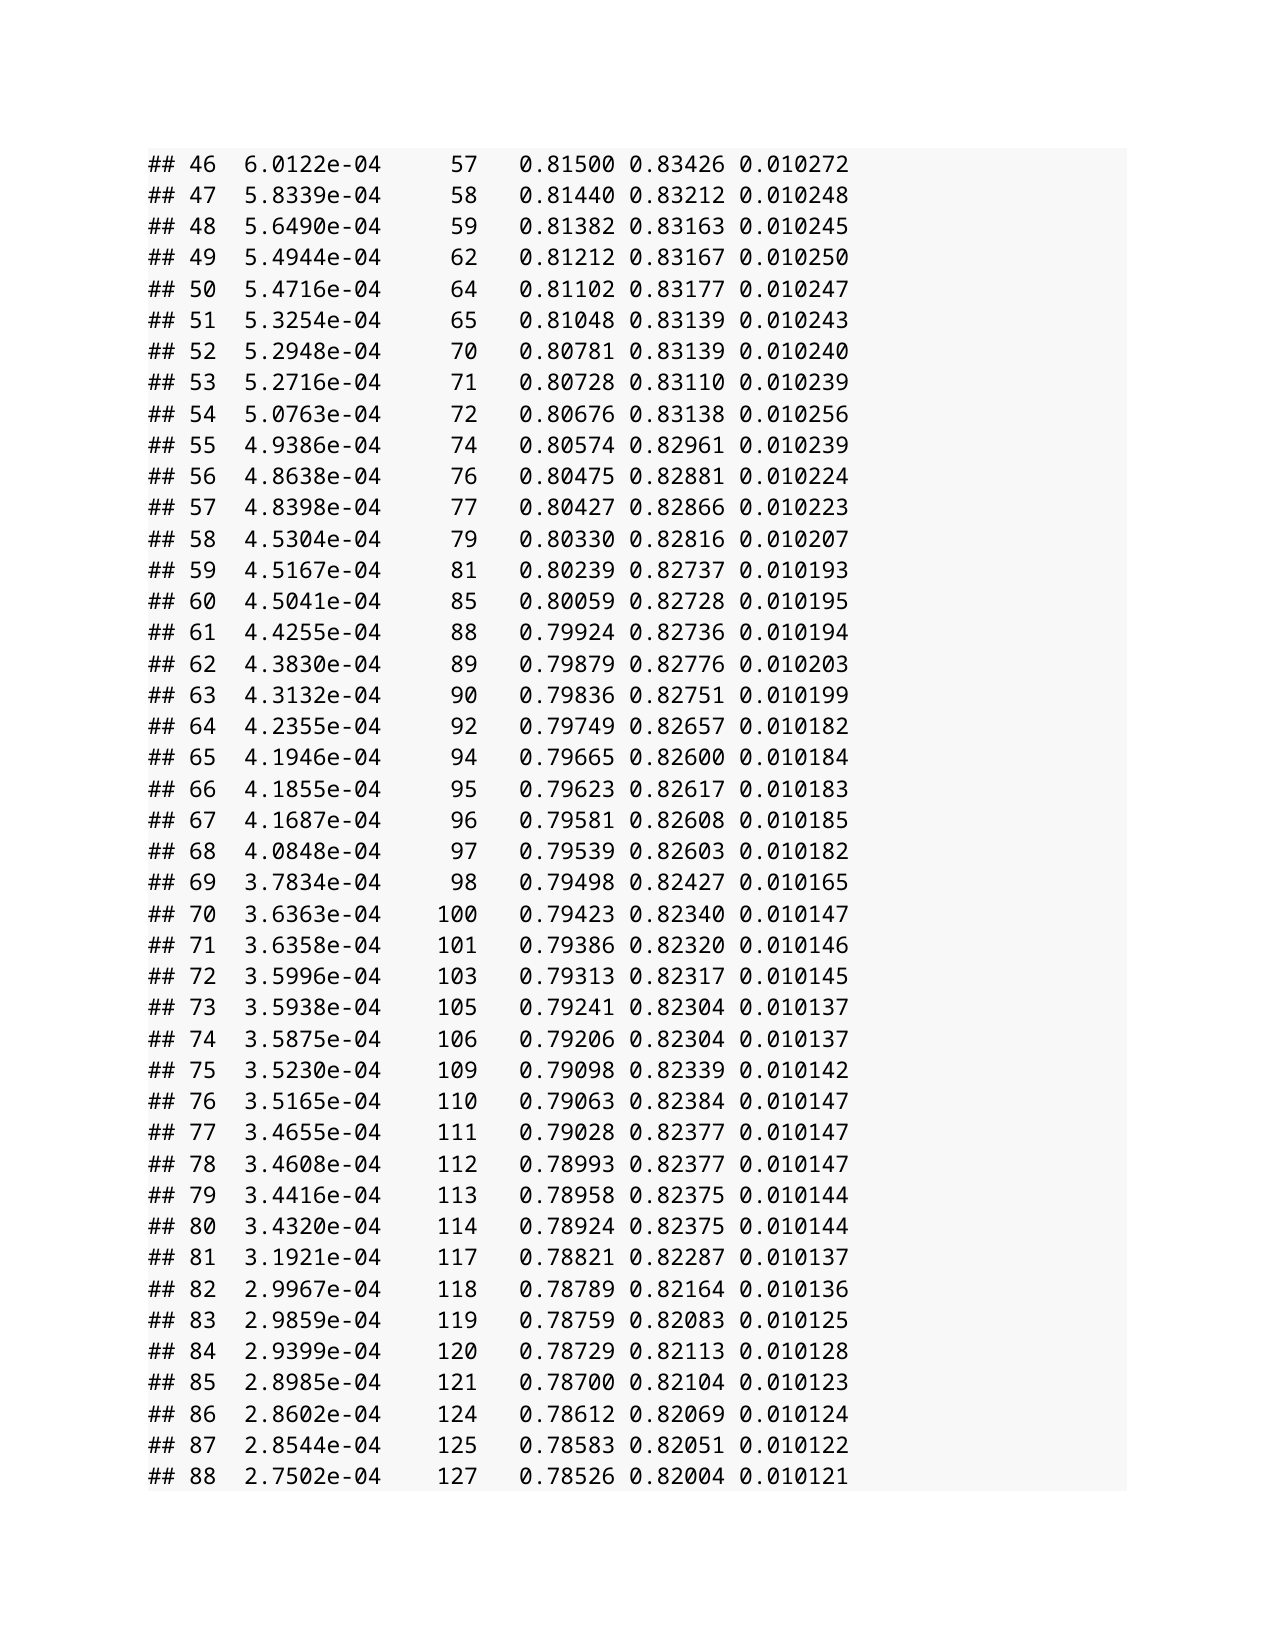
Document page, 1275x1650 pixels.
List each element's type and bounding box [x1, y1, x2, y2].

text [148, 148, 1127, 1491]
